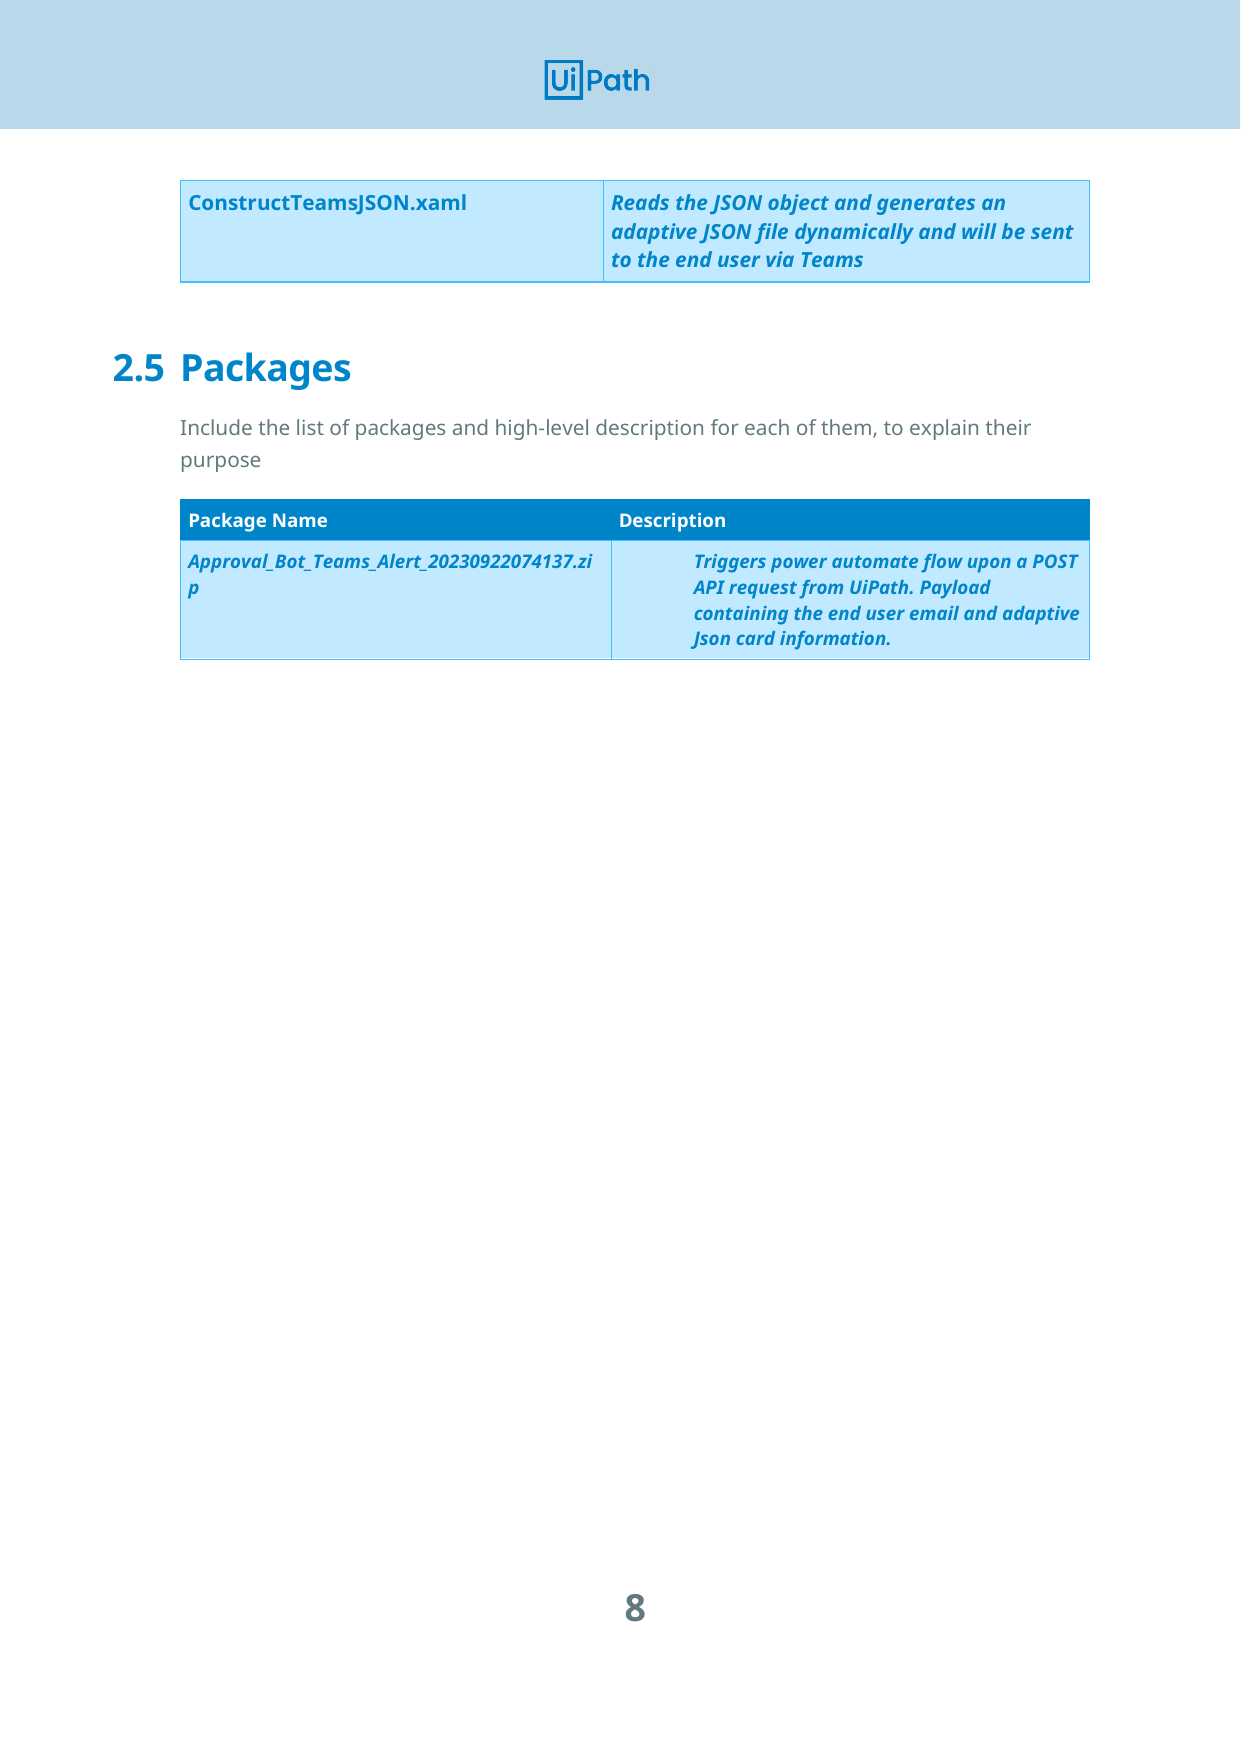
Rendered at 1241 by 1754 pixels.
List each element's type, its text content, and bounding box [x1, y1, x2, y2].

picture [544, 60, 651, 100]
table_cell Approval_Bot_Teams_Alert_20230922074137.zip [181, 541, 611, 658]
text Include the list of packages and high-level description for each of them, to explain their purpose [180, 413, 1090, 474]
table_cell ConstructTeamsJSON.xaml [181, 181, 603, 281]
subtitle Packages [112, 342, 1090, 393]
table_cell Triggers power automate flow upon a POST API request from UiPath. Payload containing the end user email and adaptive Json card information. [612, 541, 1089, 658]
table_cell Reads the JSON object and generates an adaptive JSON file dynamically and will be sent to the end user via Teams [604, 181, 1089, 281]
table_header Description [612, 500, 1089, 540]
table_header Package Name [181, 500, 611, 540]
